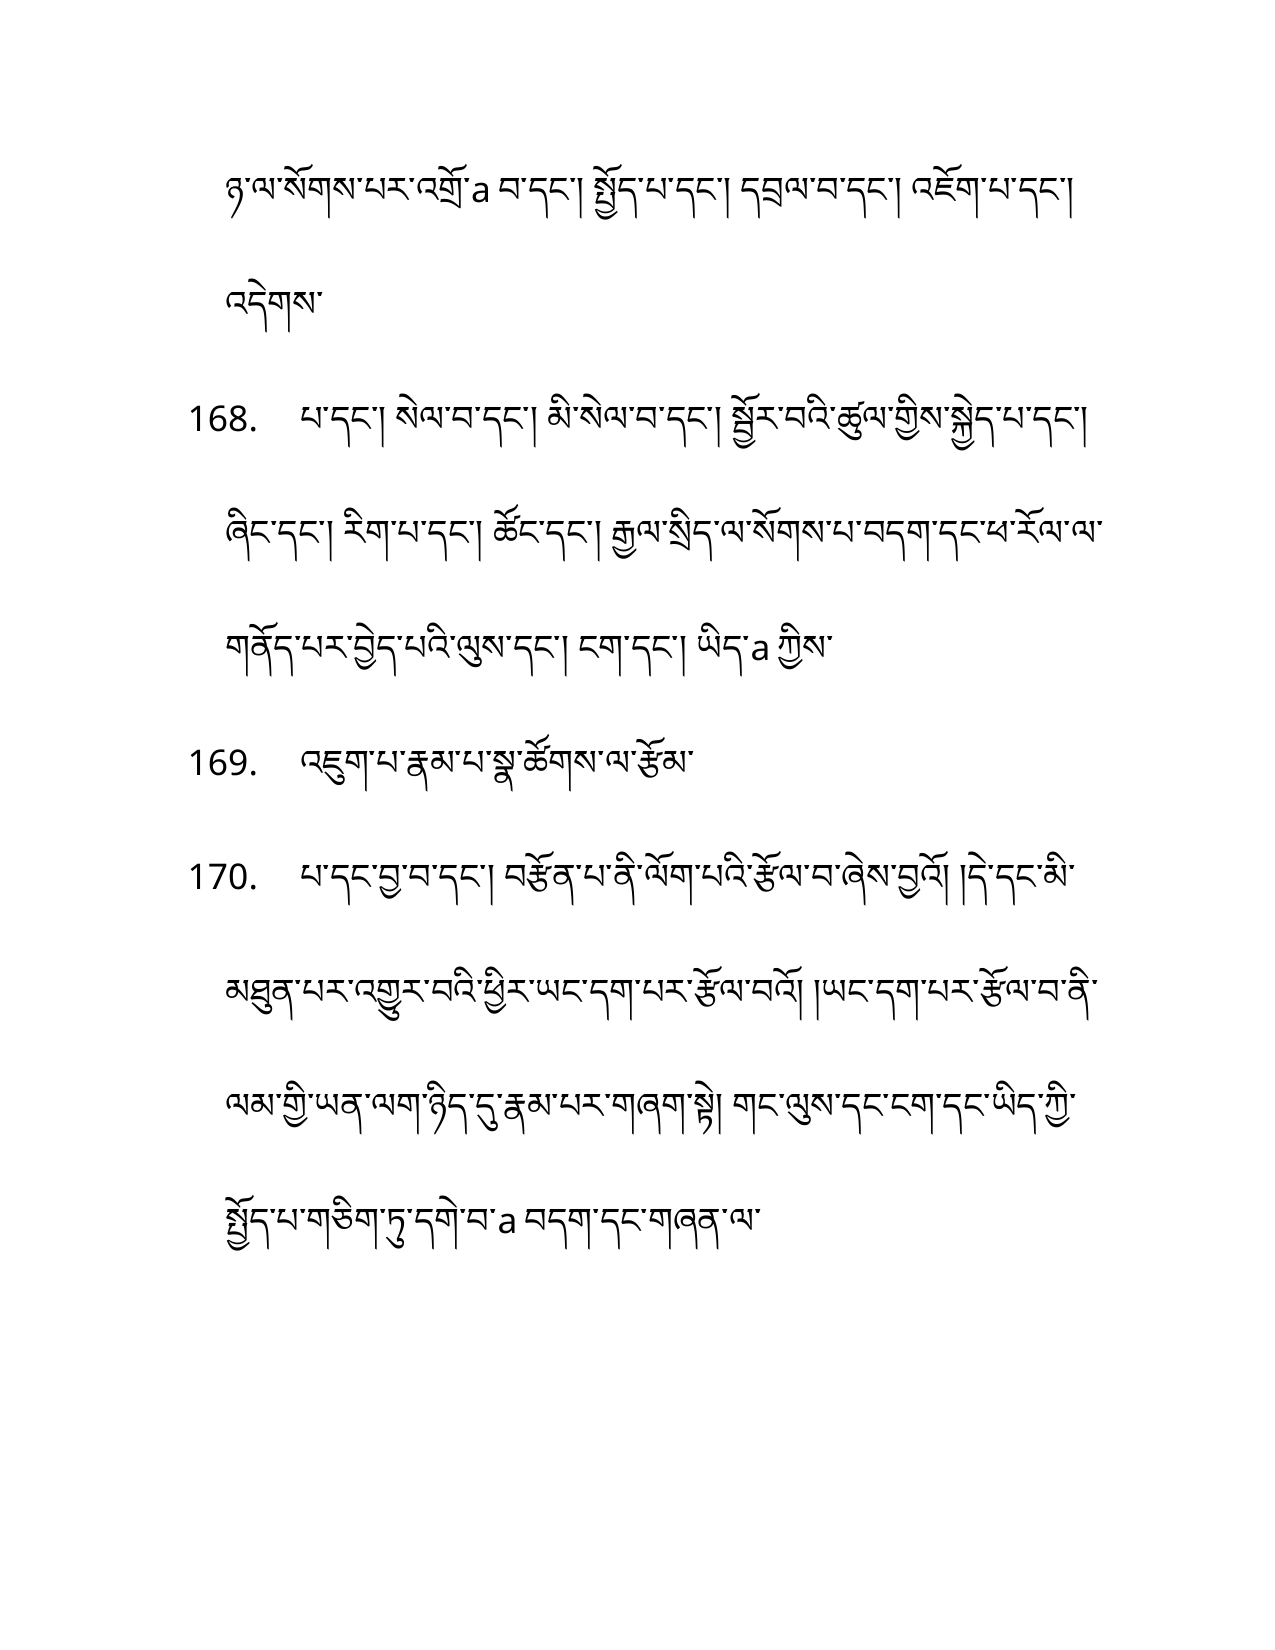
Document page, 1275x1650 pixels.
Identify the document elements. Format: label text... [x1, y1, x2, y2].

list འཇུག་པ་རྣམ་པ་སྣ་ཚོགས་ལ་རྩོམ་ [187, 723, 1125, 823]
list པ་དང༌། སེལ་བ་དང༌། མི་སེལ་བ་དང༌། སྦྱོར་བའི་ཚུལ་གྱིས་སྐྱེད་པ་དང༌། ཞིང་དང༌། རིག་པ་དང༌། ཚོང་དང༌། རྒྱལ་སྲིད་ལ་སོགས་པ་བདག་དང་ཕ་རོལ་ལ་གནོད་པར་བྱེད་པའི་ལུས་དང༌། ངག་དང༌། ཡིད་aཀྱིས་ [187, 379, 1125, 708]
list པ་དང་བྱ་བ་དང༌། བརྩོན་པ་ནི་ལོག་པའི་རྩོལ་བ་ཞེས་བྱའོ། །དེ་དང་མི་མཐུན་པར་འགྱུར་བའི་ཕྱིར་ཡང་དག་པར་རྩོལ་བའོ། །ཡང་དག་པར་རྩོལ་བ་ནི་ལམ་གྱི་ཡན་ལག་ཉིད་དུ་རྣམ་པར་གཞག་སྟེ། གང་ལུས་དང་ངག་དང་ཡིད་ཀྱི་སྤྱོད་པ་གཅིག་ཏུ་དགེ་བ་aབདག་དང་གཞན་ལ་ [187, 837, 1125, 1281]
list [187, 150, 1125, 364]
